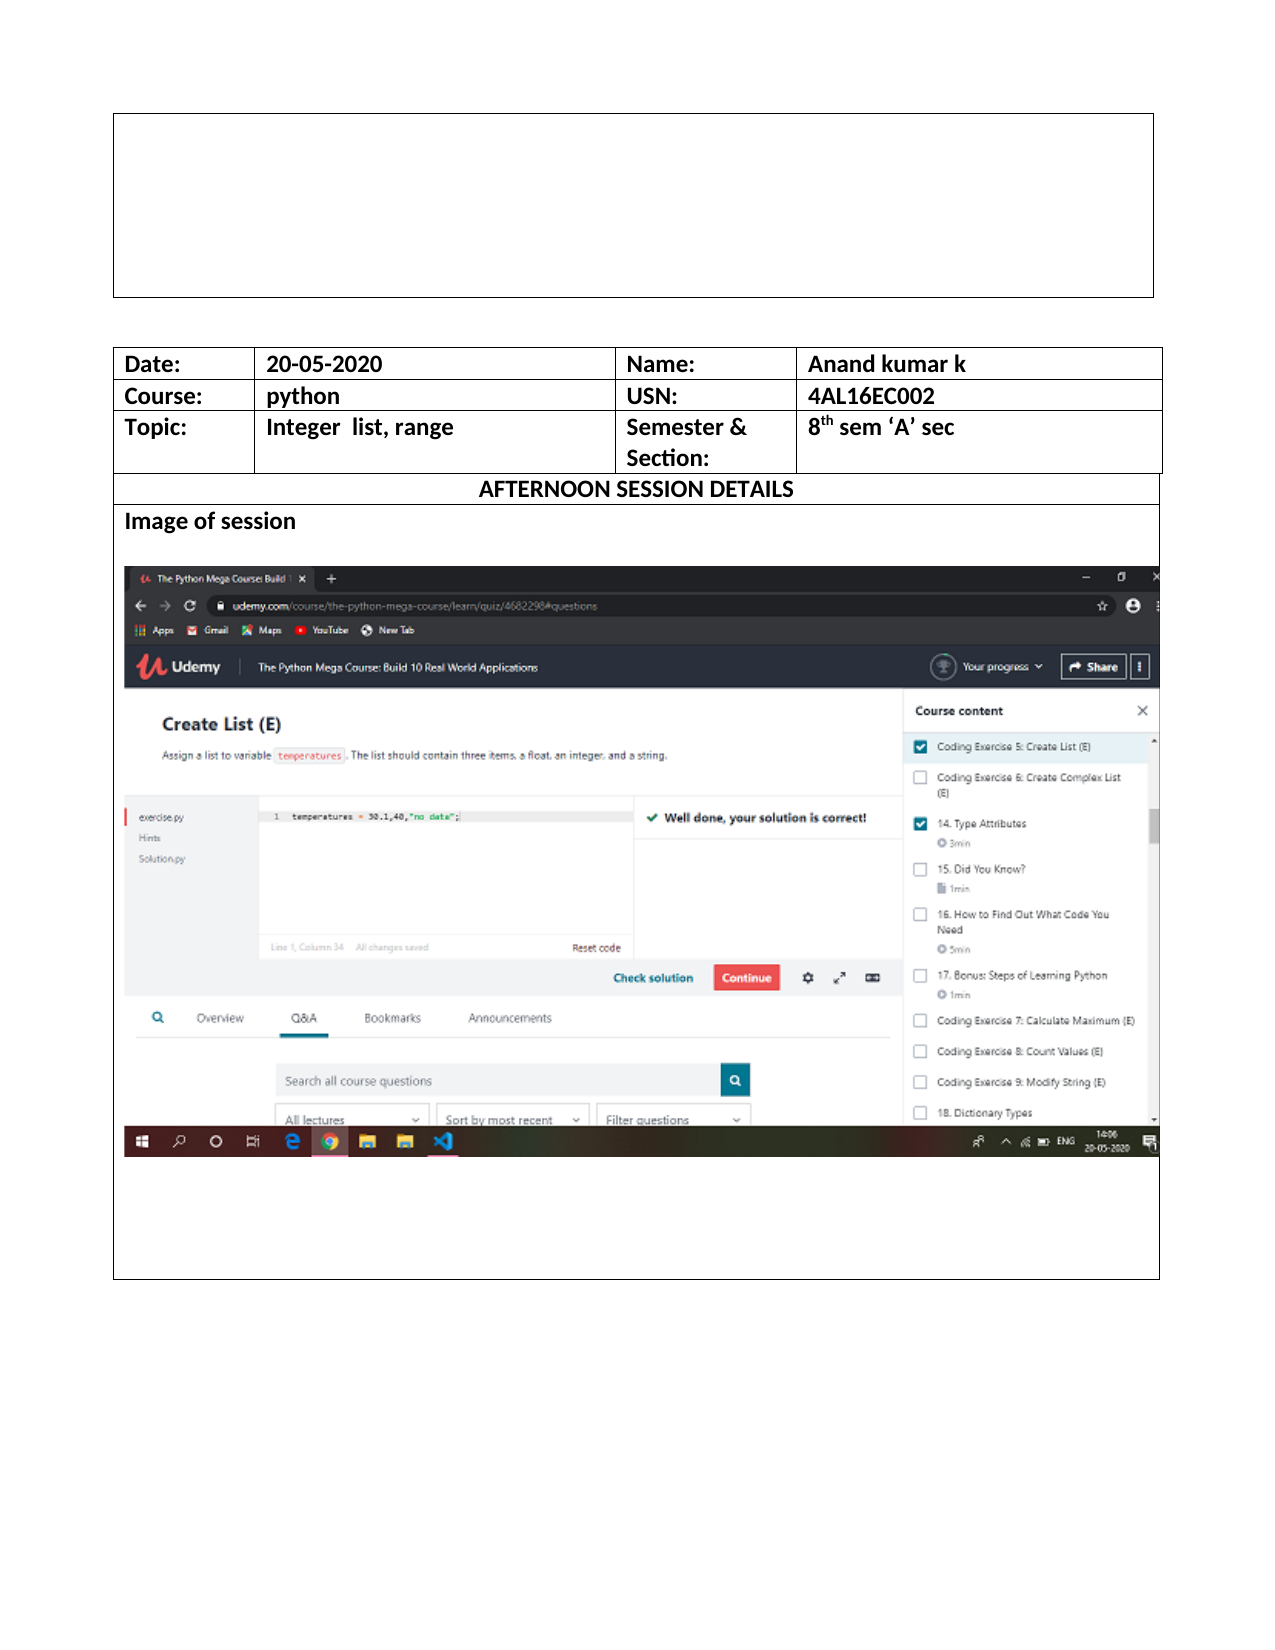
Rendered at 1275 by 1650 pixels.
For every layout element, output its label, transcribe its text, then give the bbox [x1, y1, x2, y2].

table_cell AFTERNOON SESSION DETAILS [114, 474, 1159, 504]
table_header 20-05-2020 [255, 348, 615, 379]
table_header Anand kumar k [797, 348, 1162, 379]
table_cell Topic: [114, 411, 254, 472]
table_cell Semester & Section: [616, 411, 796, 472]
table_header Date: [114, 348, 254, 379]
table_cell Image of session [114, 505, 1159, 1278]
table_cell Integer list, range [255, 411, 615, 472]
table_cell python [255, 380, 615, 410]
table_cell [114, 114, 1153, 297]
table_header Name: [616, 348, 796, 379]
table_cell USN: [616, 380, 796, 410]
picture [124, 566, 1160, 1157]
table_cell 4AL16EC002 [797, 380, 1162, 410]
table_cell 8th sem ‘A’ sec [797, 411, 1162, 472]
table_cell Course: [114, 380, 254, 410]
